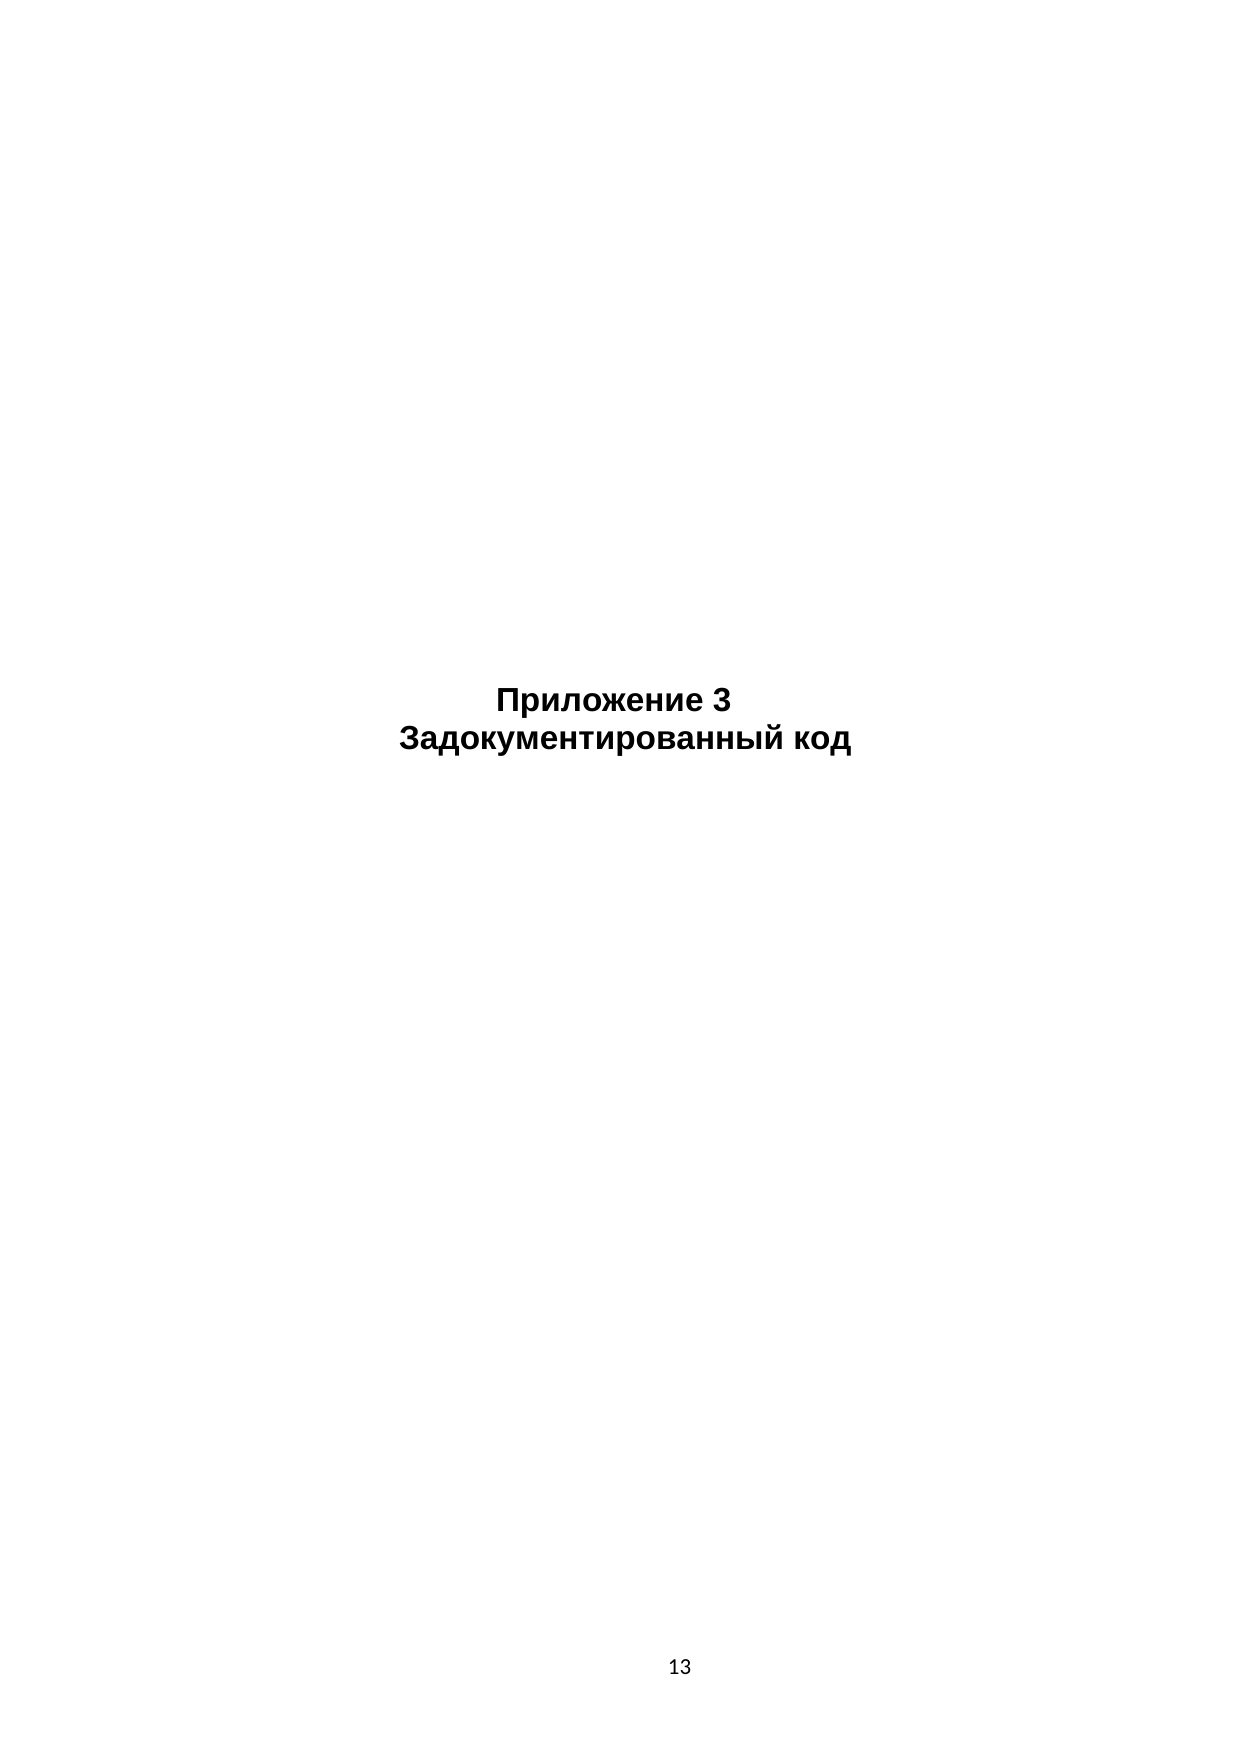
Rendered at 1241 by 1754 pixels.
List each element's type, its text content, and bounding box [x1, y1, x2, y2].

text Приложение 3 [477, 679, 1181, 718]
text Задокументированный код [177, 718, 1181, 756]
